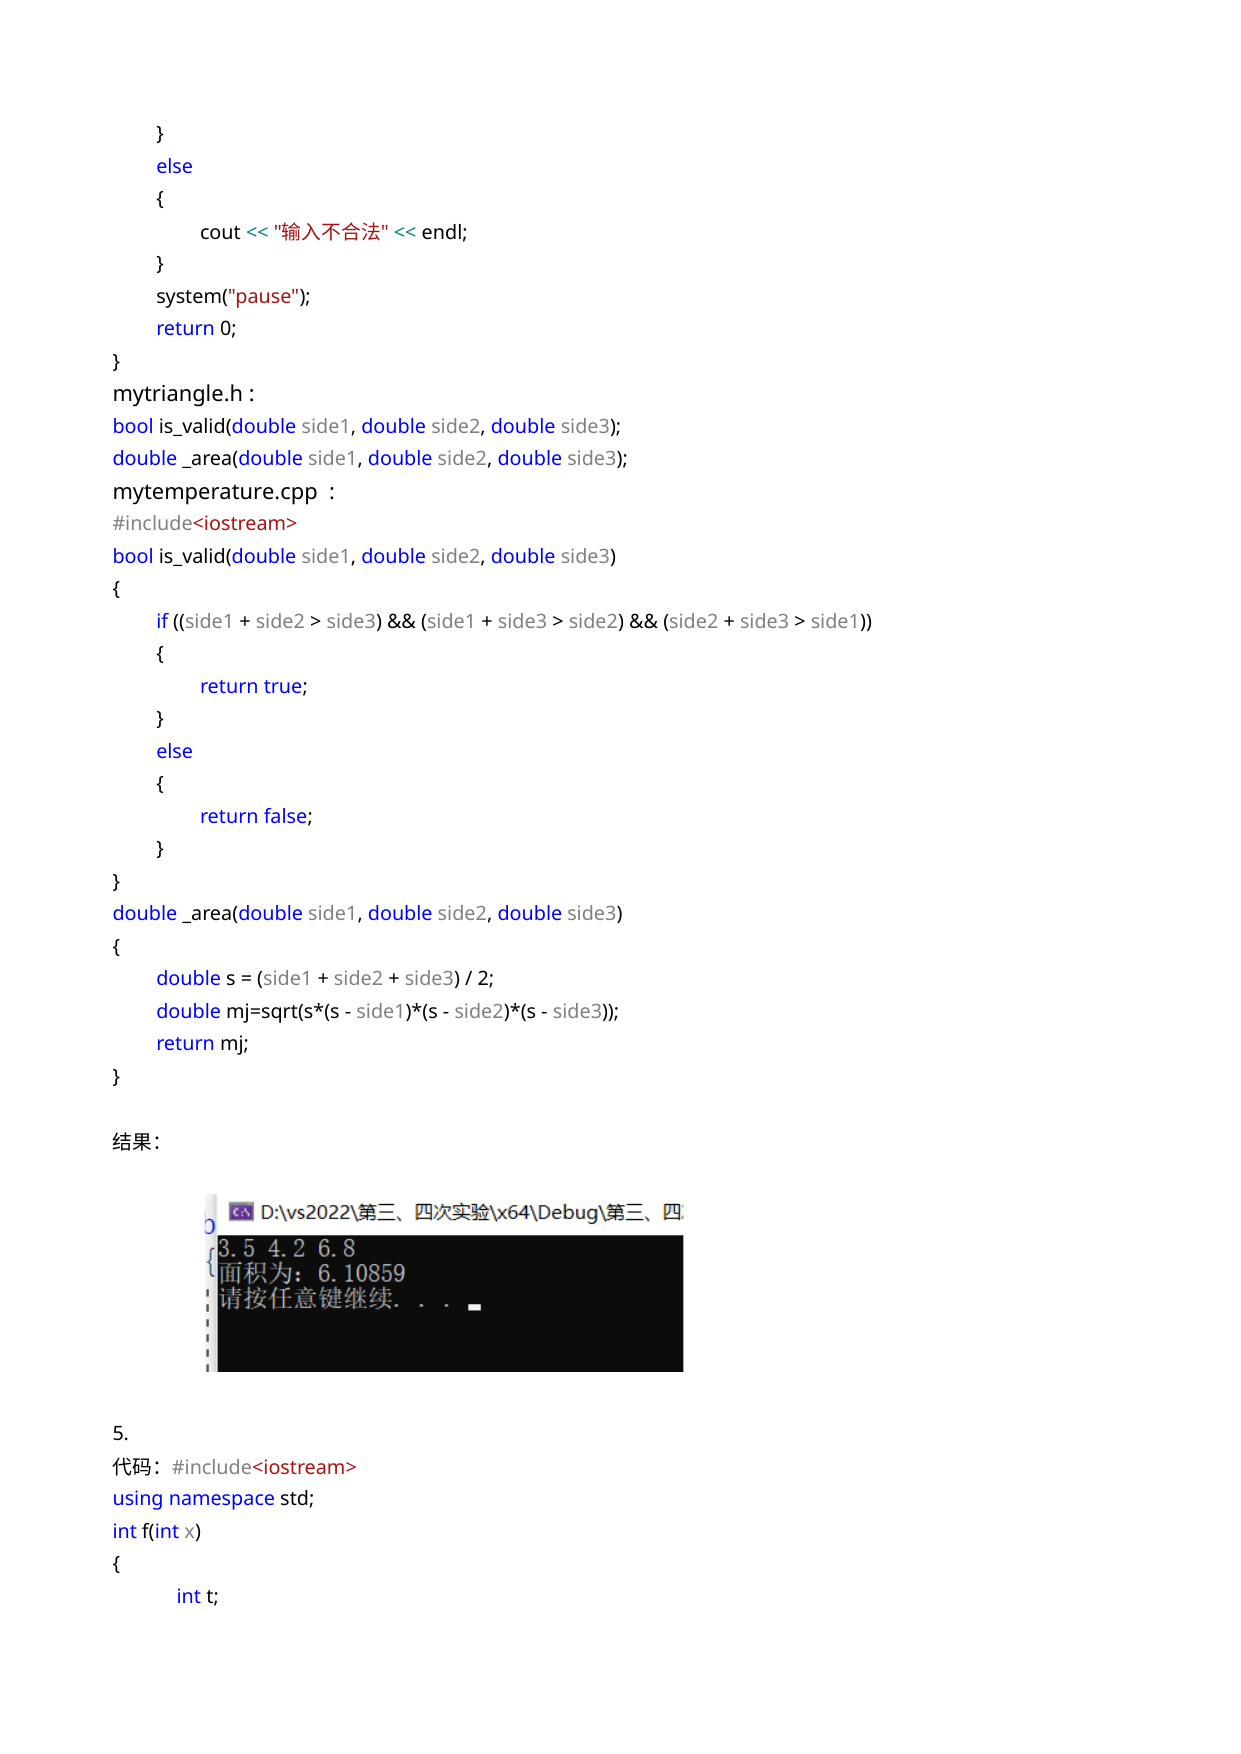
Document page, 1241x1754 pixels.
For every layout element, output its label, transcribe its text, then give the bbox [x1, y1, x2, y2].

text cout << "输入不合法" << endl; [112, 214, 1118, 247]
text else [112, 149, 1118, 182]
text } [112, 832, 1118, 864]
text return 0; [112, 312, 1118, 344]
text int t; [112, 1579, 1118, 1612]
text } [112, 344, 1118, 377]
text mytemperature.cpp : [112, 474, 1118, 507]
text { [112, 572, 1118, 604]
text } [112, 247, 1118, 279]
text double _area(double side1, double side2, double side3) [112, 897, 1118, 929]
text { [112, 637, 1118, 669]
text 5. [112, 1417, 1118, 1449]
text bool is_valid(double side1, double side2, double side3) [112, 539, 1118, 572]
text 结果： [112, 1124, 1118, 1157]
picture [204, 1194, 684, 1372]
text { [112, 1547, 1118, 1579]
text } [112, 1059, 1118, 1092]
text int f(int x) [112, 1514, 1118, 1547]
text else [112, 734, 1118, 767]
text double mj=sqrt(s*(s - side1)*(s - side2)*(s - side3)); [112, 994, 1118, 1027]
text mytriangle.h : [112, 377, 1118, 409]
text return true; [112, 669, 1118, 702]
text 代码：#include<iostream> [112, 1449, 1118, 1482]
text #include<iostream> [112, 507, 1118, 539]
text { [112, 767, 1118, 799]
text return mj; [112, 1027, 1118, 1059]
text } [112, 864, 1118, 897]
text } [112, 117, 1118, 149]
text } [112, 702, 1118, 734]
text return false; [112, 799, 1118, 832]
text double s = (side1 + side2 + side3) / 2; [112, 962, 1118, 994]
text using namespace std; [112, 1482, 1118, 1514]
text if ((side1 + side2 > side3) && (side1 + side3 > side2) && (side2 + side3 > side1)) [112, 604, 1118, 637]
text system("pause"); [112, 279, 1118, 312]
text { [112, 182, 1118, 214]
text double _area(double side1, double side2, double side3); [112, 442, 1118, 474]
text { [112, 929, 1118, 962]
text bool is_valid(double side1, double side2, double side3); [112, 409, 1118, 442]
